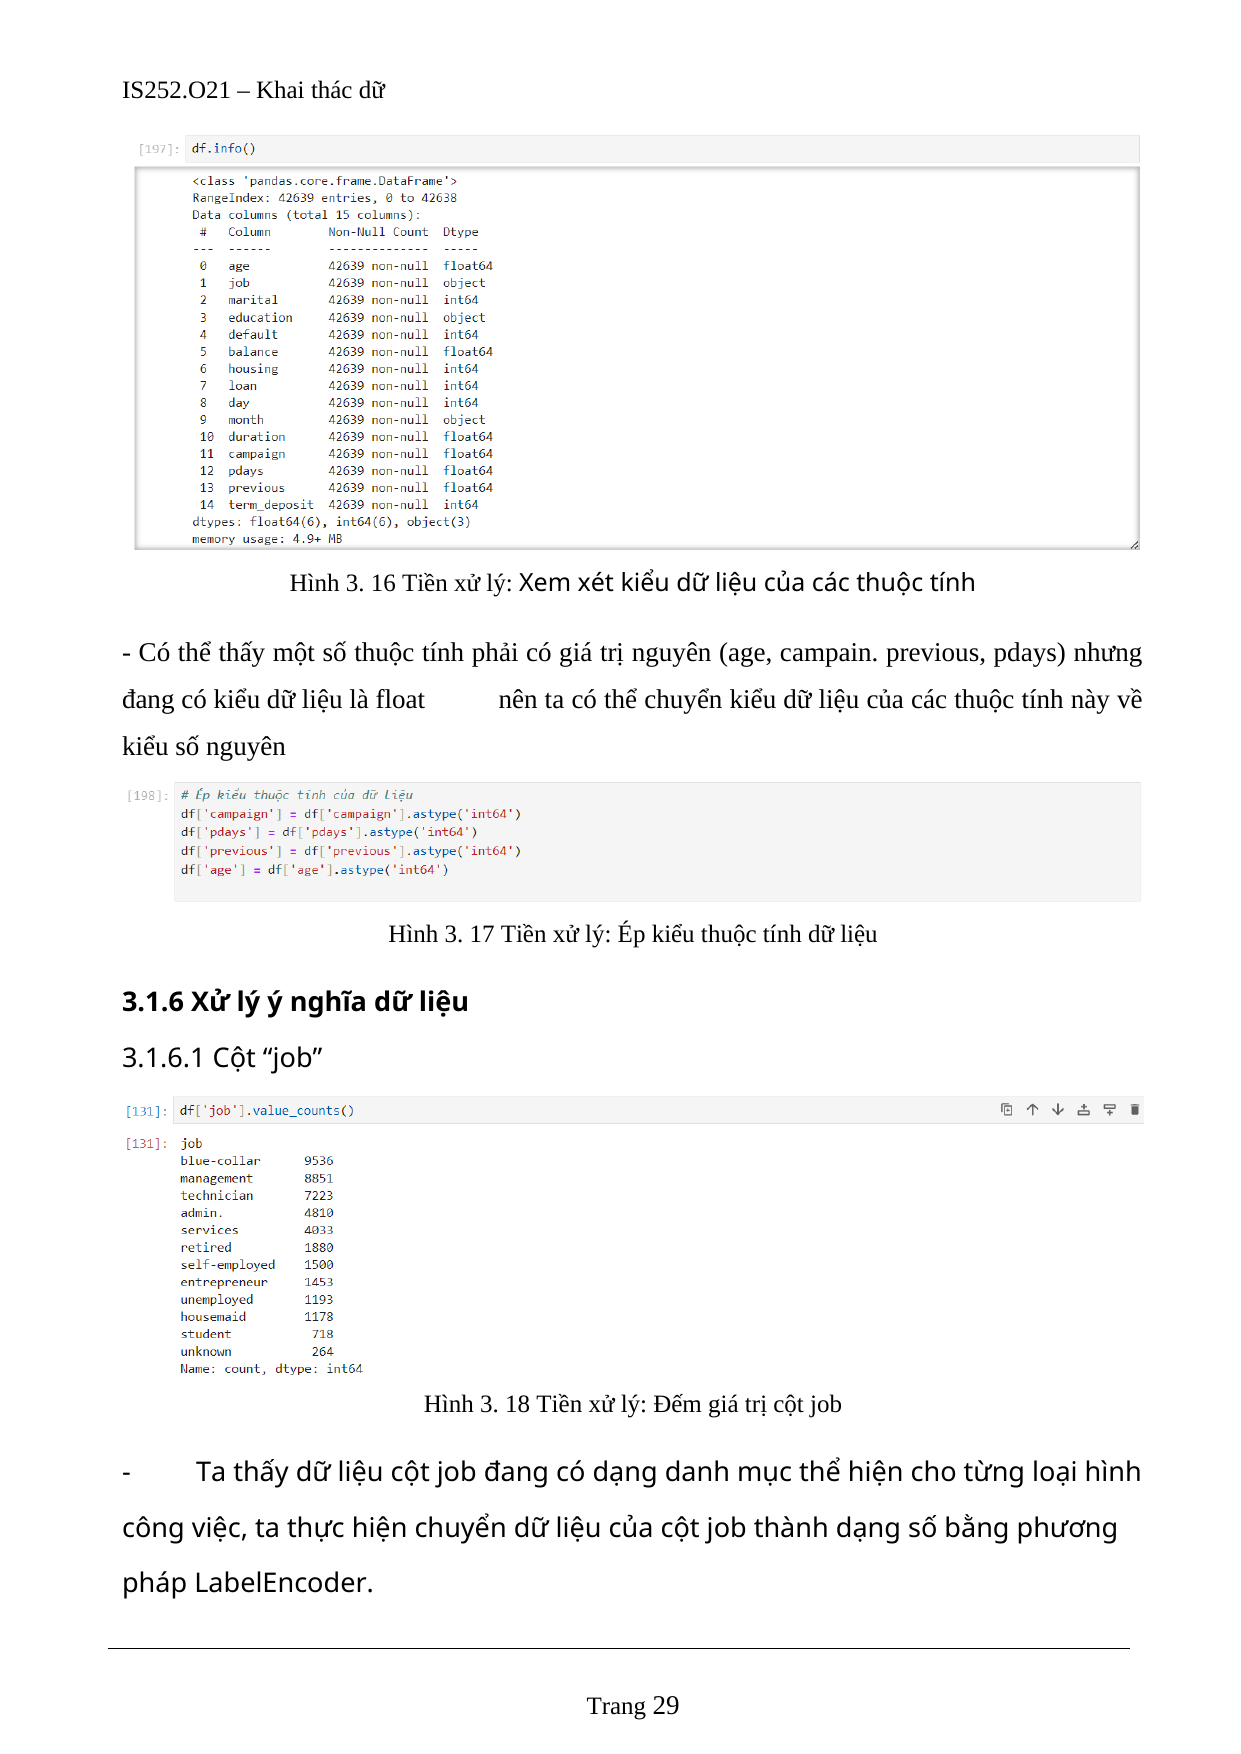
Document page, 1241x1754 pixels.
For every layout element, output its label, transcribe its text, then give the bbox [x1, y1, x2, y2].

picture [121, 1093, 1144, 1375]
text Hình 3. 16 Tiền xử lý: Xem xét kiểu dữ liệu của các thuộc tính [122, 564, 1144, 599]
subtitle 3.1.6 Xử lý ý nghĩa dữ liệu [122, 983, 1144, 1019]
text - Có thể thấy một số thuộc tính phải có giá trị nguyên (age, campain. previous, pdays) nhưng đang có kiểu dữ liệu là float nên ta có thể chuyển kiểu dữ liệu của các thuộc tính này về kiểu số nguyên [122, 636, 1144, 761]
text - Ta thấy dữ liệu cột job đang có dạng danh mục thể hiện cho từng loại hình công việc, ta thực hiện chuyển dữ liệu của cột job thành dạng số bằng phương pháp LabelEncoder. [122, 1453, 1144, 1600]
picture [121, 132, 1144, 551]
text Hình 3. 18 Tiền xử lý: Đếm giá trị cột job [122, 1389, 1144, 1418]
picture [121, 776, 1144, 905]
text Hình 3. 17 Tiền xử lý: Ép kiểu thuộc tính dữ liệu [122, 919, 1144, 947]
text 3.1.6.1 Cột “job” [122, 1038, 1144, 1075]
